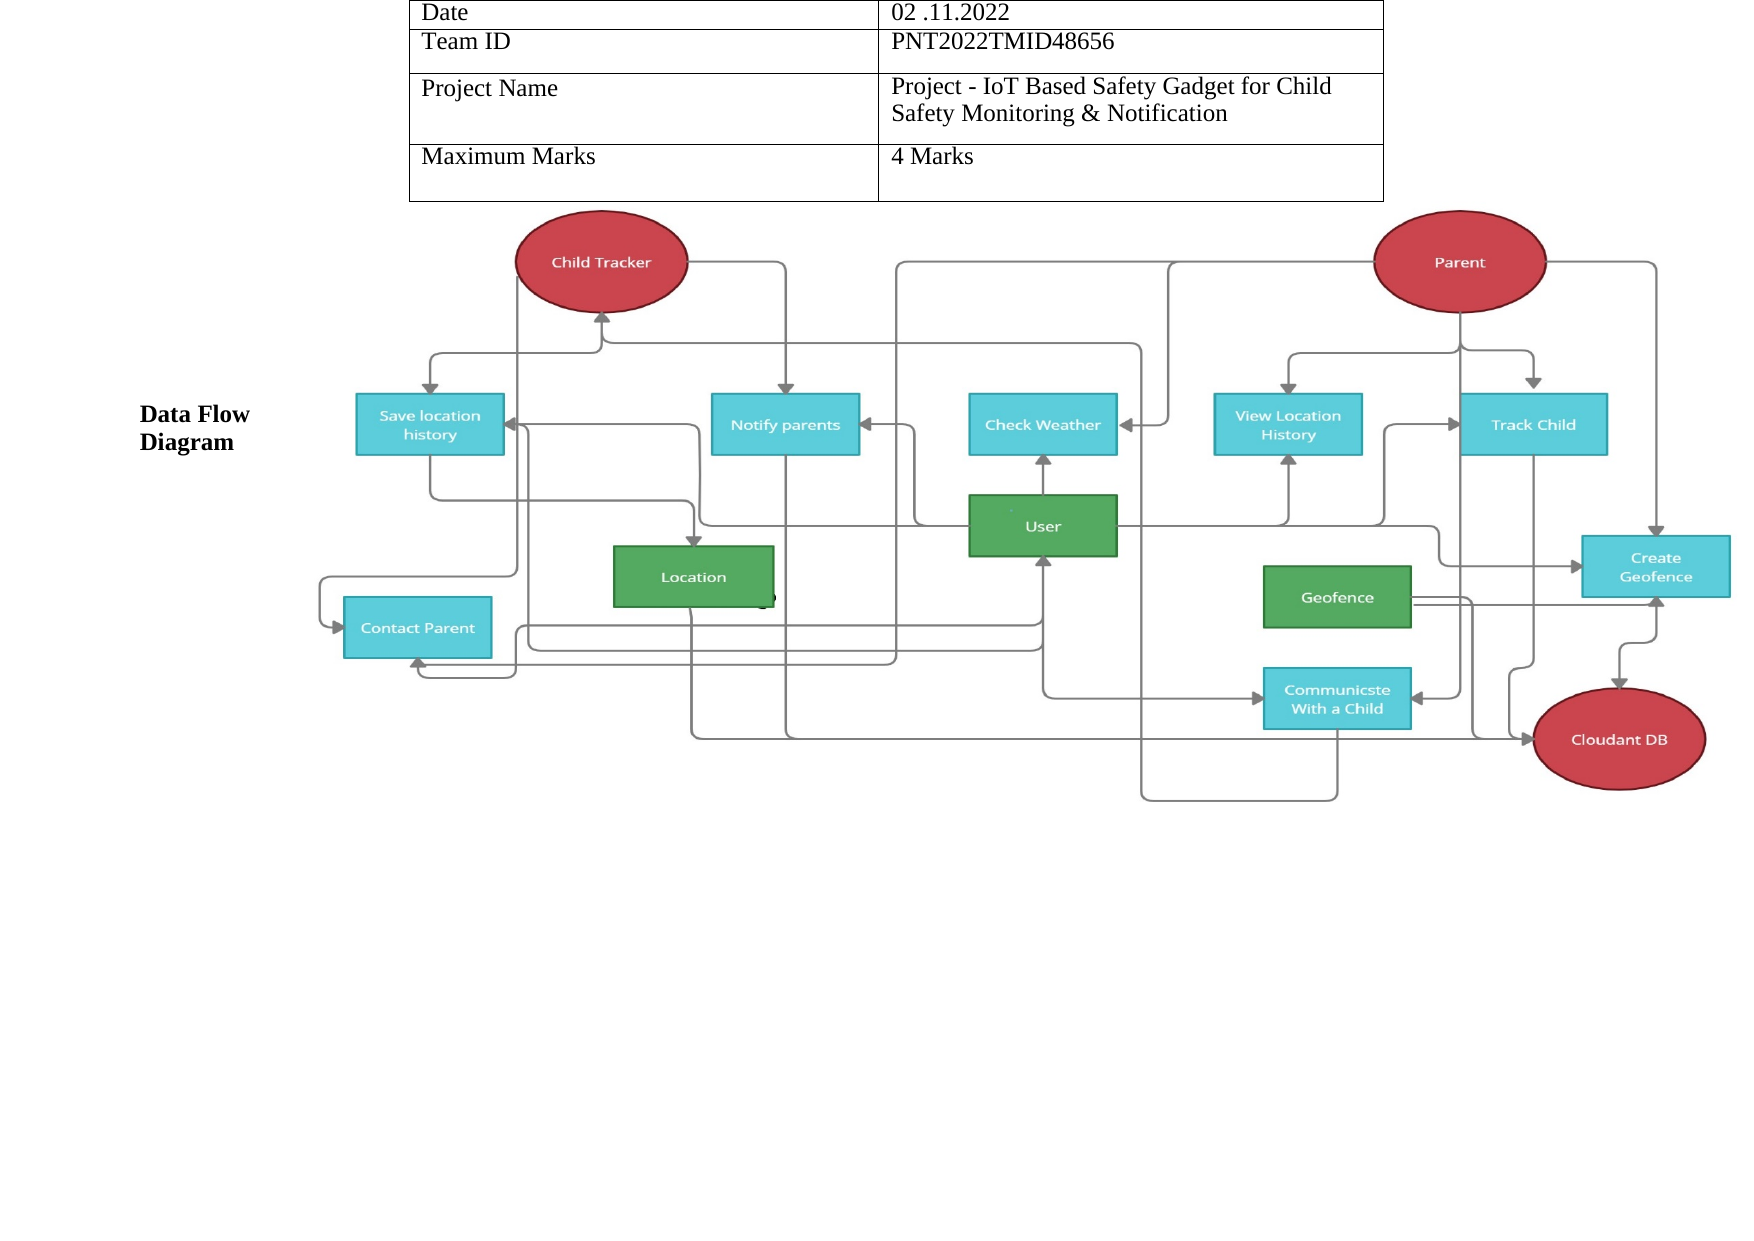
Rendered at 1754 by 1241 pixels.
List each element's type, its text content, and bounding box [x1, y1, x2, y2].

table_cell PNT2022TMID48656 [879, 30, 1383, 72]
table_cell Project - IoT Based Safety Gadget for Child Safety Monitoring & Notification [879, 74, 1383, 144]
table_header 02 .11.2022 [879, 1, 1383, 29]
text Data Flow Diagram [139, 399, 295, 456]
table_cell Maximum Marks [410, 145, 878, 201]
table_cell 4 Marks [879, 145, 1383, 201]
picture [295, 168, 1754, 821]
table_cell Project Name [410, 74, 878, 144]
table_cell Team ID [410, 30, 878, 72]
table_header Date [410, 1, 878, 29]
